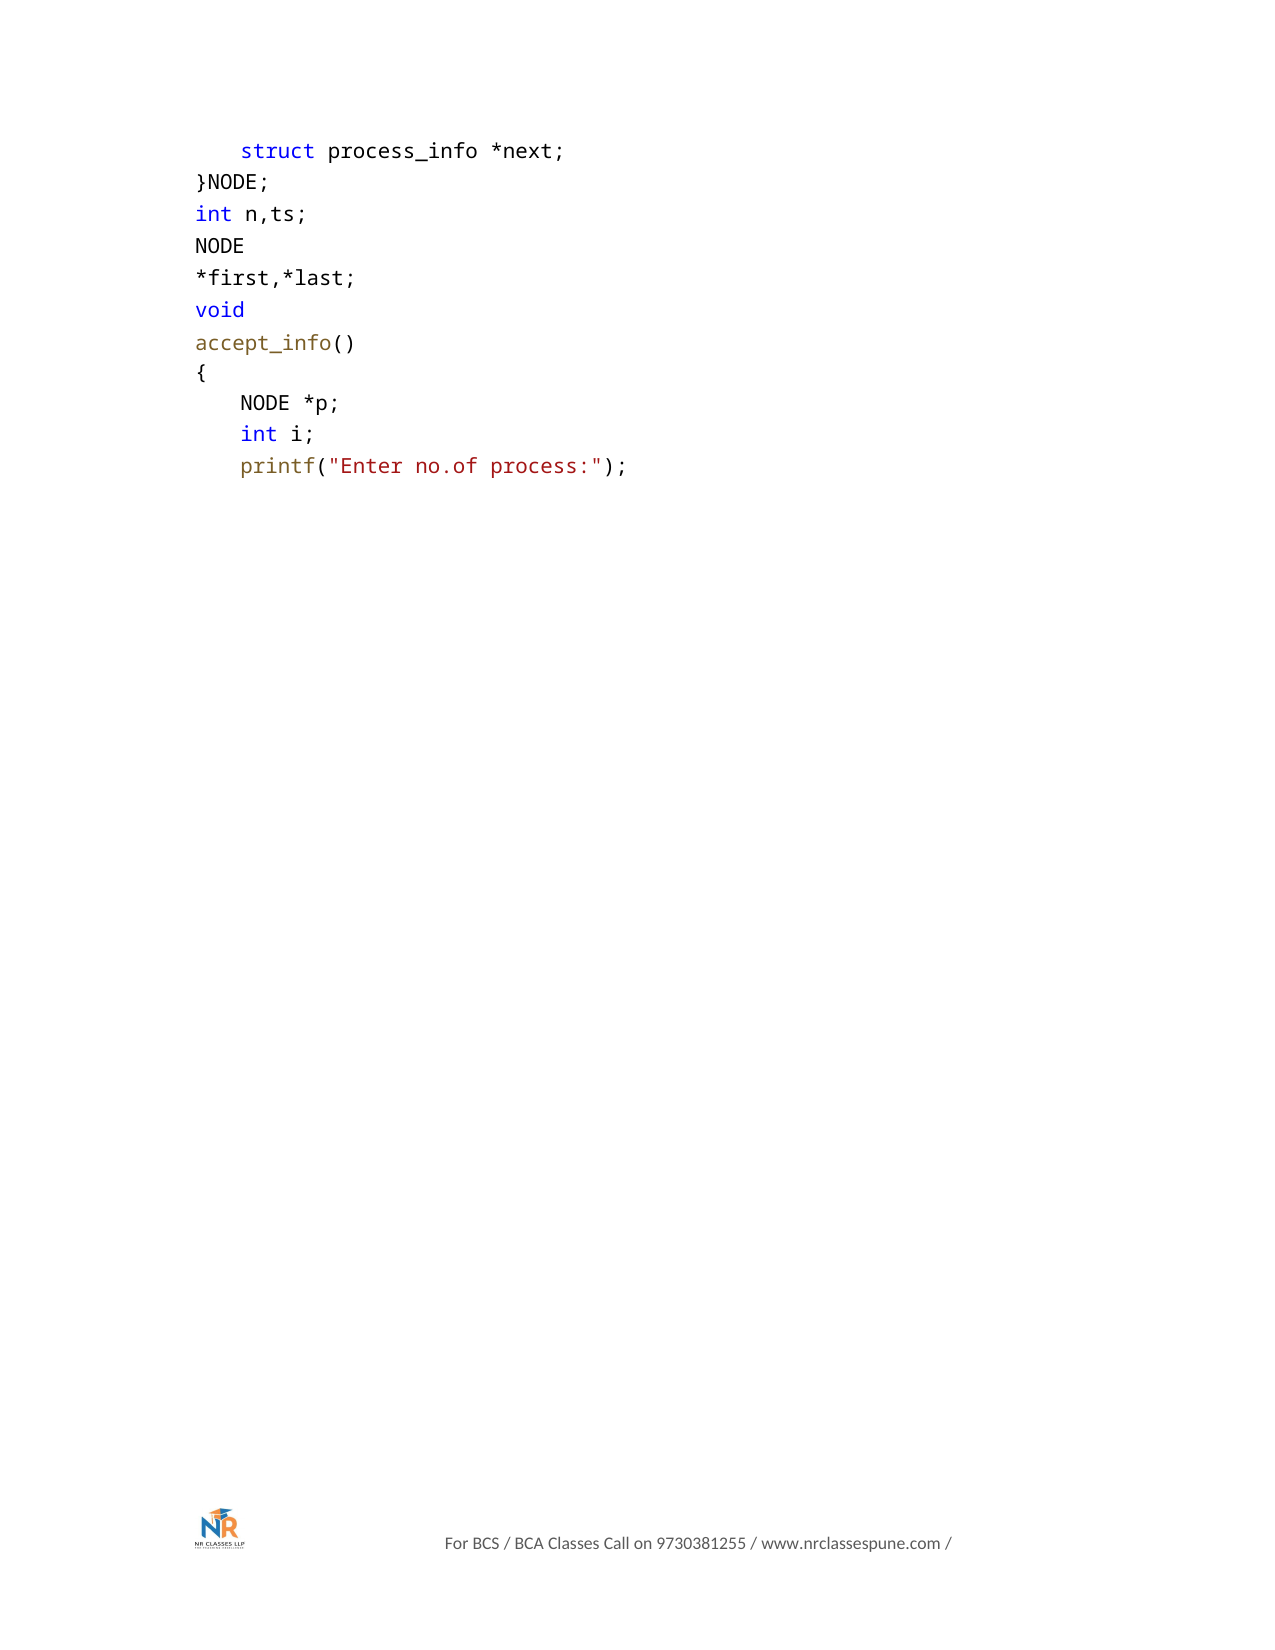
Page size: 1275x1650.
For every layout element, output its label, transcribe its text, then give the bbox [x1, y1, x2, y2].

text { [195, 360, 1139, 384]
text NODE *p; [240, 388, 1139, 416]
text struct process_info *next; [240, 139, 1139, 164]
text printf("Enter no.of process:"); [240, 451, 1139, 480]
text NODE *first,*last; void accept_info() [195, 231, 399, 356]
picture [194, 1508, 246, 1549]
text }NODE; [195, 167, 1139, 196]
text int n,ts; [195, 199, 1139, 228]
text int i; [240, 419, 1139, 448]
